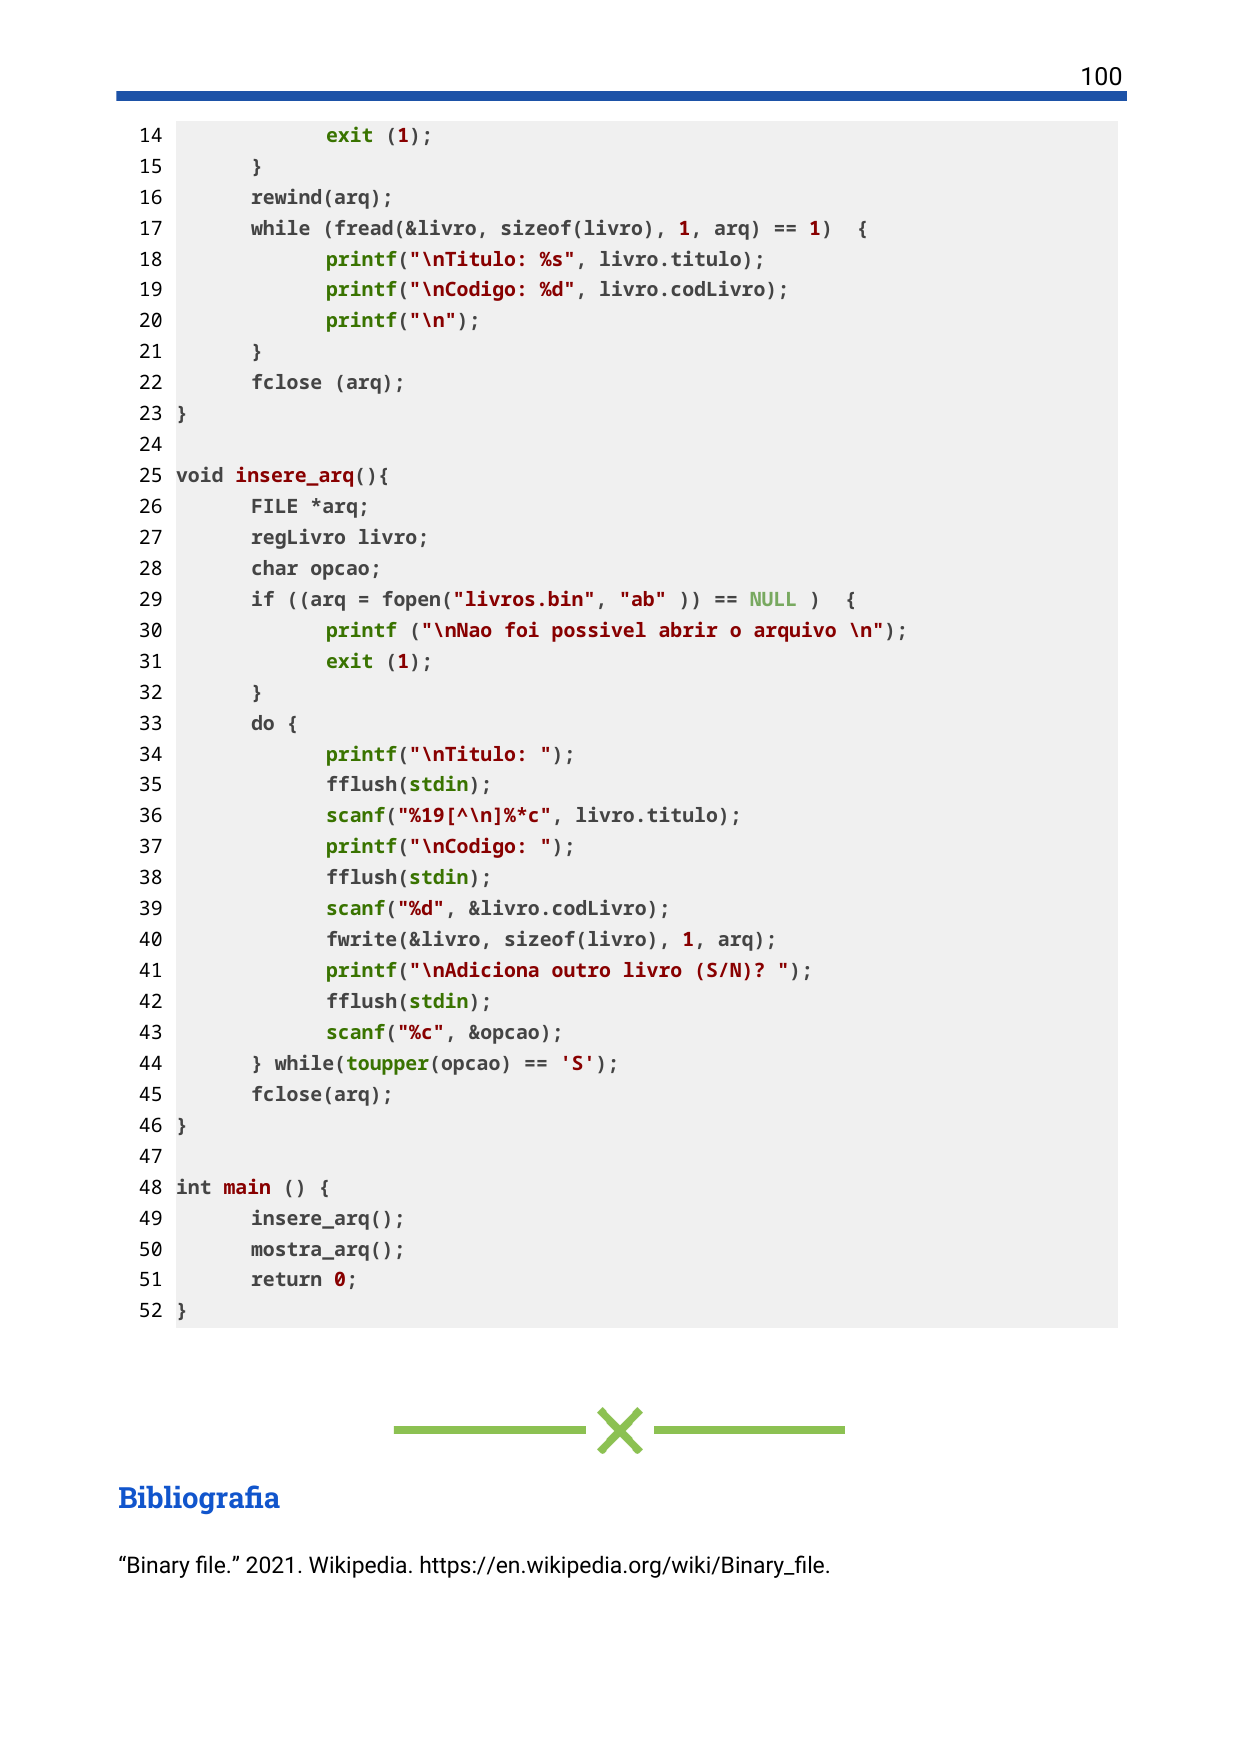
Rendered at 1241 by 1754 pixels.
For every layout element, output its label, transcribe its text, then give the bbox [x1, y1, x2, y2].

picture [393, 1407, 845, 1454]
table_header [123, 121, 176, 1328]
text “Binary file.” 2021. Wikipedia. https://en.wikipedia.org/wiki/Binary_file. [118, 1552, 1122, 1579]
picture [116, 91, 1127, 101]
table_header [176, 121, 1118, 1328]
subtitle Bibliografia [118, 1478, 1122, 1517]
